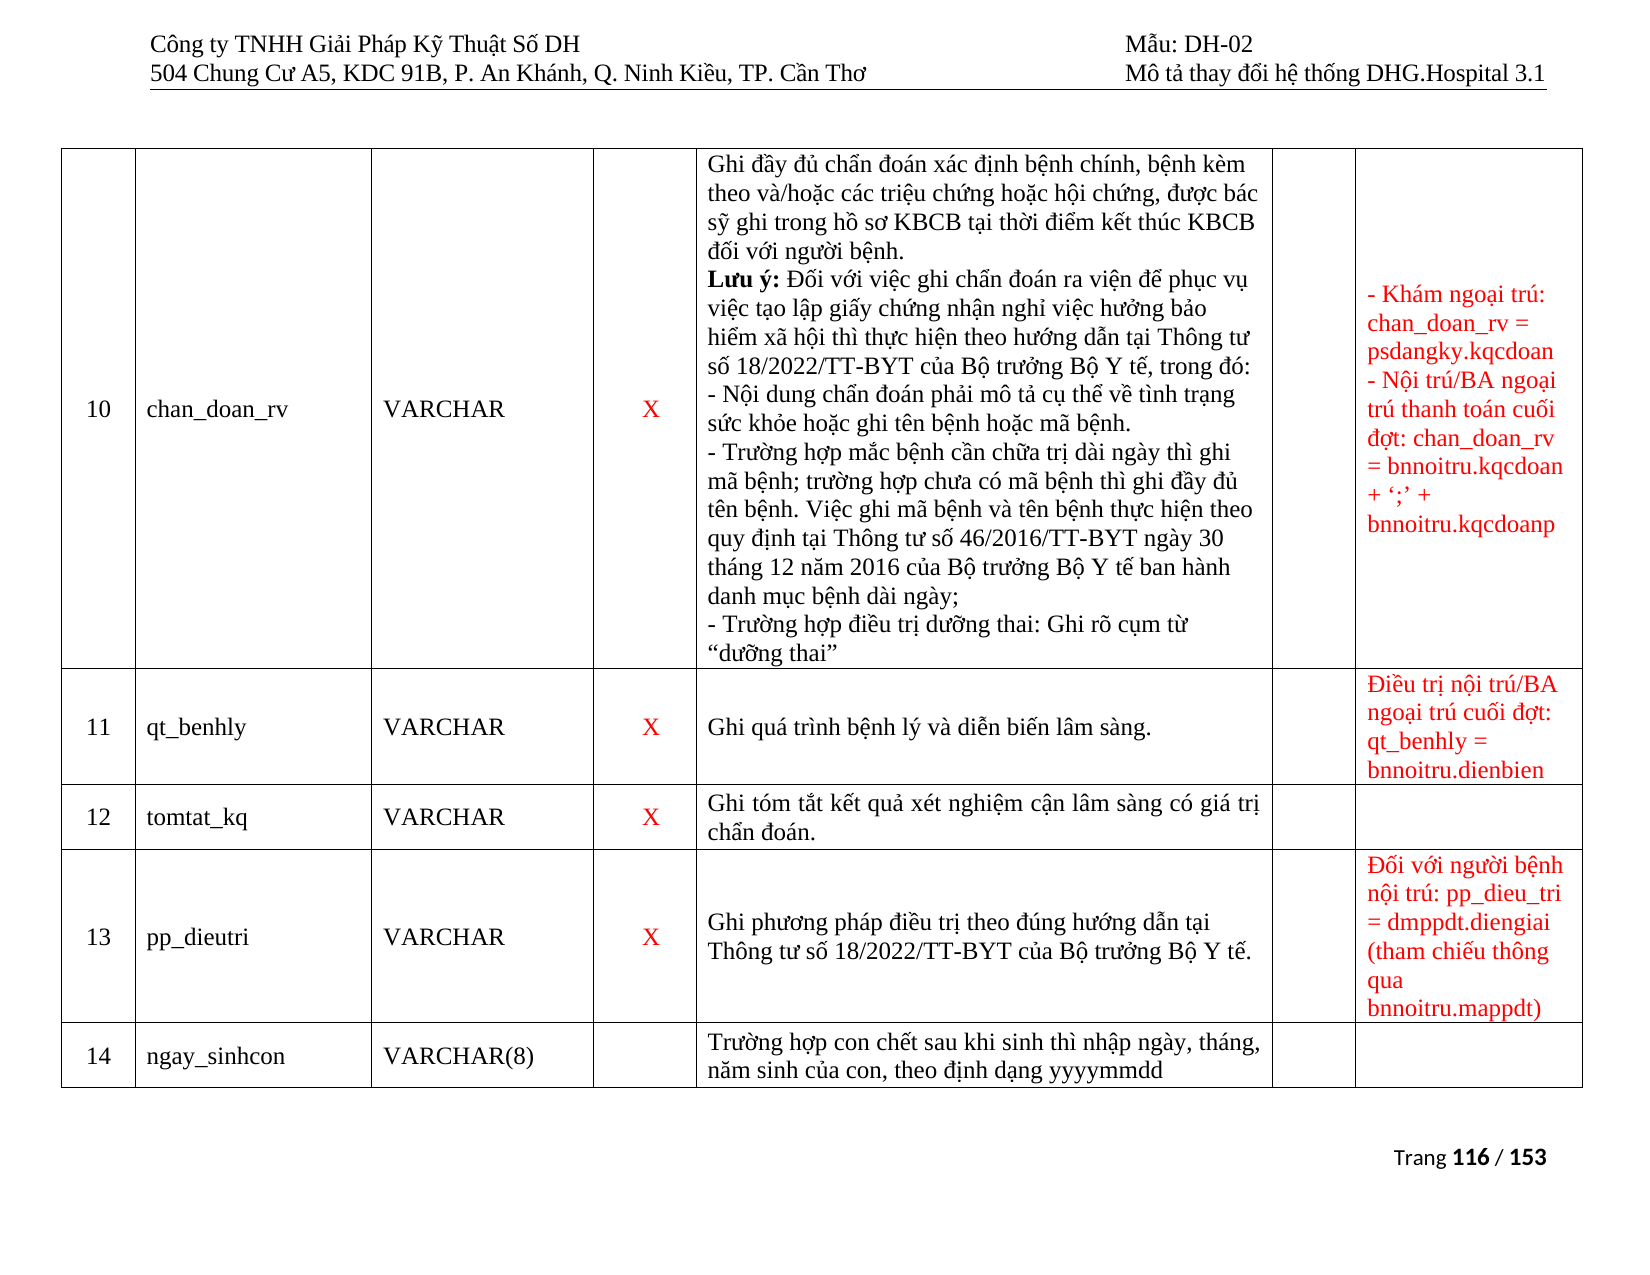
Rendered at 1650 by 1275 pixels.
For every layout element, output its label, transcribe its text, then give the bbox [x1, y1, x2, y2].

table_cell Ghi phương pháp điều trị theo đúng hướng dẫn tại Thông tư số 18/2022/TT-BYT của Bộ trưởng Bộ Y tế. [697, 850, 1272, 1022]
table_cell tomtat_kq [136, 785, 371, 849]
table_cell 12 [62, 785, 135, 849]
table_cell VARCHAR [372, 850, 593, 1022]
table_cell - Khám ngoại trú: chan_doan_rv = psdangky.kqcdoan - Nội trú/BA ngoại trú thanh toán cuối đợt: chan_doan_rv = bnnoitru.kqcdoan + ‘;’ + bnnoitru.kqcdoanp [1356, 149, 1582, 668]
table_cell 13 [62, 850, 135, 1022]
table_cell VARCHAR [372, 785, 593, 849]
table_cell Ghi đầy đủ chẩn đoán xác định bệnh chính, bệnh kèm theo và/hoặc các triệu chứng hoặc hội chứng, được bác sỹ ghi trong hồ sơ KBCB tại thời điểm kết thúc KBCB đối với người bệnh. Lưu ý: Đối với việc ghi chẩn đoán ra viện để phục vụ việc tạo lập giấy chứng nhận nghỉ việc hưởng bảo hiểm xã hội thì thực hiện theo hướng dẫn tại Thông tư số 18/2022/TT-BYT của Bộ trưởng Bộ Y tế, trong đó: - Nội dung chẩn đoán phải mô tả cụ thể về tình trạng sức khỏe hoặc ghi tên bệnh hoặc mã bệnh. - Trường hợp mắc bệnh cần chữa trị dài ngày thì ghi mã bệnh; trường hợp chưa có mã bệnh thì ghi đầy đủ tên bệnh. Việc ghi mã bệnh và tên bệnh thực hiện theo quy định tại Thông tư số 46/2016/TT-BYT ngày 30 tháng 12 năm 2016 của Bộ trưởng Bộ Y tế ban hành danh mục bệnh dài ngày; - Trường hợp điều trị dưỡng thai: Ghi rõ cụm từ “dưỡng thai” [697, 149, 1272, 668]
table_cell chan_doan_rv [136, 149, 371, 668]
table_cell VARCHAR [372, 149, 593, 668]
table_cell Đối với người bệnh nội trú: pp_dieu_tri = dmppdt.diengiai (tham chiếu thông qua bnnoitru.mappdt) [1356, 850, 1582, 1022]
table_cell [1273, 669, 1355, 784]
table_cell [1273, 1023, 1355, 1087]
table_cell Ghi tóm tắt kết quả xét nghiệm cận lâm sàng có giá trị chẩn đoán. [697, 785, 1272, 849]
table_cell 10 [62, 149, 135, 668]
table_cell qt_benhly [136, 669, 371, 784]
table_cell X [594, 785, 696, 849]
table_cell [594, 1023, 696, 1087]
table_cell [1273, 850, 1355, 1022]
table_cell VARCHAR(8) [372, 1023, 593, 1087]
table_cell X [594, 669, 696, 784]
table_cell [1356, 1023, 1582, 1087]
table_cell Ghi quá trình bệnh lý và diễn biến lâm sàng. [697, 669, 1272, 784]
table_cell X [594, 149, 696, 668]
table_cell 14 [62, 1023, 135, 1087]
table_cell ngay_sinhcon [136, 1023, 371, 1087]
table_cell pp_dieutri [136, 850, 371, 1022]
table_cell Trường hợp con chết sau khi sinh thì nhập ngày, tháng, năm sinh của con, theo định dạng yyyymmdd [697, 1023, 1272, 1087]
table_cell X [594, 850, 696, 1022]
table_cell [1356, 785, 1582, 849]
table_cell [1273, 785, 1355, 849]
table_cell Điều trị nội trú/BA ngoại trú cuối đợt: qt_benhly = bnnoitru.dienbien [1356, 669, 1582, 784]
table_cell VARCHAR [372, 669, 593, 784]
table_cell [1273, 149, 1355, 668]
table_cell 11 [62, 669, 135, 784]
